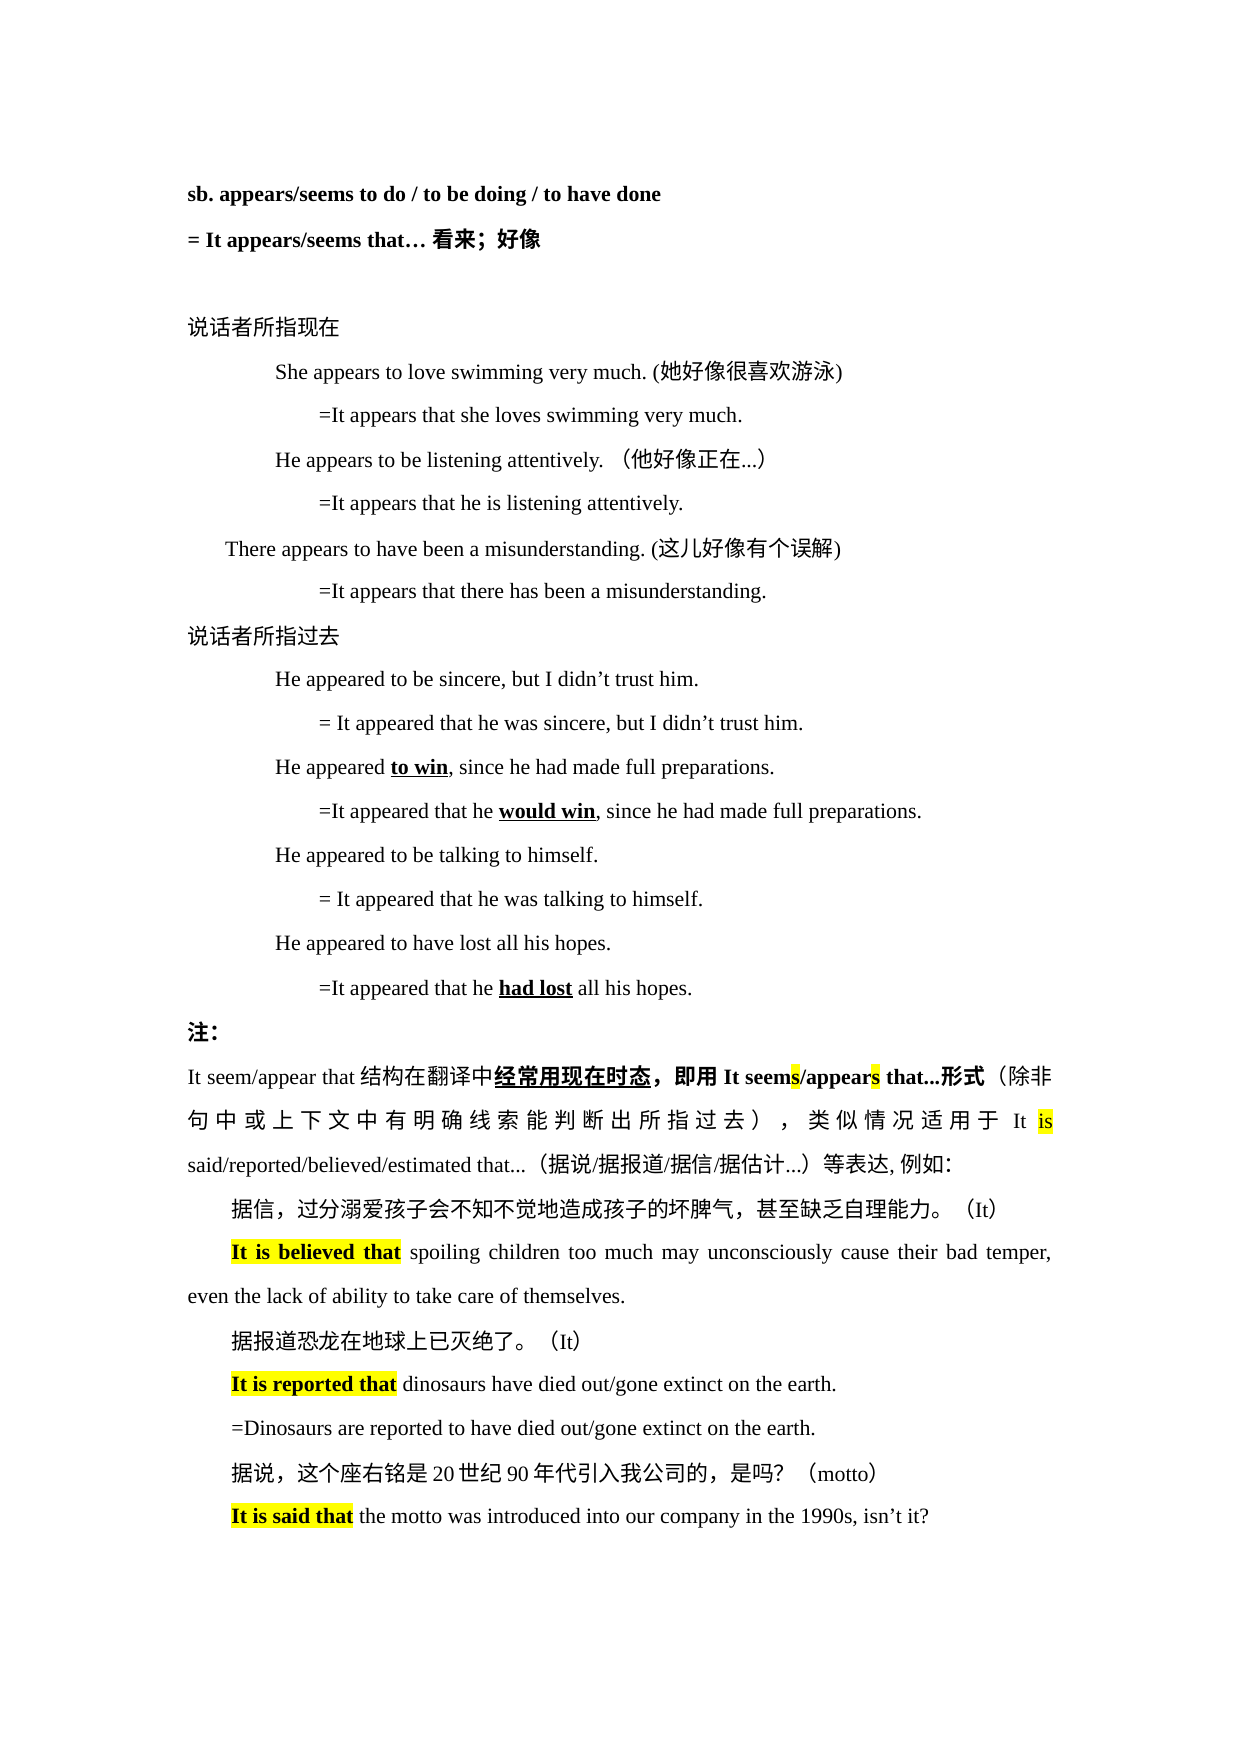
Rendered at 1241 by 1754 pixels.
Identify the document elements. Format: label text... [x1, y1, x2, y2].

text It is reported that dinosaurs have died out/gone extinct on the earth. [187, 1362, 1053, 1406]
text = It appears/seems that… 看来；好像 [187, 216, 1053, 260]
text She appears to love swimming very much. (她好像很喜欢游泳) [187, 348, 1053, 392]
text 据说，这个座右铭是20世纪90年代引入我公司的，是吗？（motto） [187, 1450, 1053, 1494]
text 注： [187, 1009, 1053, 1053]
text He appeared to have lost all his hopes. [231, 921, 1053, 965]
text = It appeared that he was sincere, but I didn’t trust him. [275, 701, 1053, 745]
text It is believed that spoiling children too much may unconsciously cause their bad temper, even the lack of ability to take care of themselves. [187, 1229, 1053, 1318]
text He appeared to win, since he had made full preparations. [187, 745, 1053, 789]
text = It appeared that he was talking to himself. [275, 877, 1053, 921]
text 据报道恐龙在地球上已灭绝了。（It） [187, 1318, 1053, 1362]
text He appears to be listening attentively. （他好像正在...） [187, 436, 1053, 480]
text =It appears that she loves swimming very much. [187, 392, 1053, 436]
text =It appears that he is listening attentively. [275, 480, 1053, 524]
text sb. appears/seems to do / to be doing / to have done [187, 172, 1053, 216]
text It seem/appear that结构在翻译中经常用现在时态，即用It seems/appears that...形式（除非句中或上下文中有明确线索能判断出所指过去），类似情况适用于It is said/reported/believed/estimated that...（据说/据报道/据信/据估计...）等表达, 例如： [187, 1053, 1053, 1185]
text =It appeared that he would win, since he had made full preparations. [187, 789, 1053, 833]
text He appeared to be sincere, but I didn’t trust him. [231, 657, 1053, 701]
text =It appears that there has been a misunderstanding. [275, 568, 1053, 613]
text =It appeared that he had lost all his hopes. [275, 965, 1053, 1009]
text 据信，过分溺爱孩子会不知不觉地造成孩子的坏脾气，甚至缺乏自理能力。（It） [187, 1185, 1053, 1229]
text There appears to have been a misunderstanding. (这儿好像有个误解) [187, 524, 1053, 568]
text 说话者所指过去 [187, 613, 1053, 657]
text =Dinosaurs are reported to have died out/gone extinct on the earth. [187, 1406, 1053, 1450]
text 说话者所指现在 [187, 304, 1053, 348]
text He appeared to be talking to himself. [231, 833, 1053, 877]
text It is said that the motto was introduced into our company in the 1990s, isn’t it? [187, 1494, 1053, 1538]
